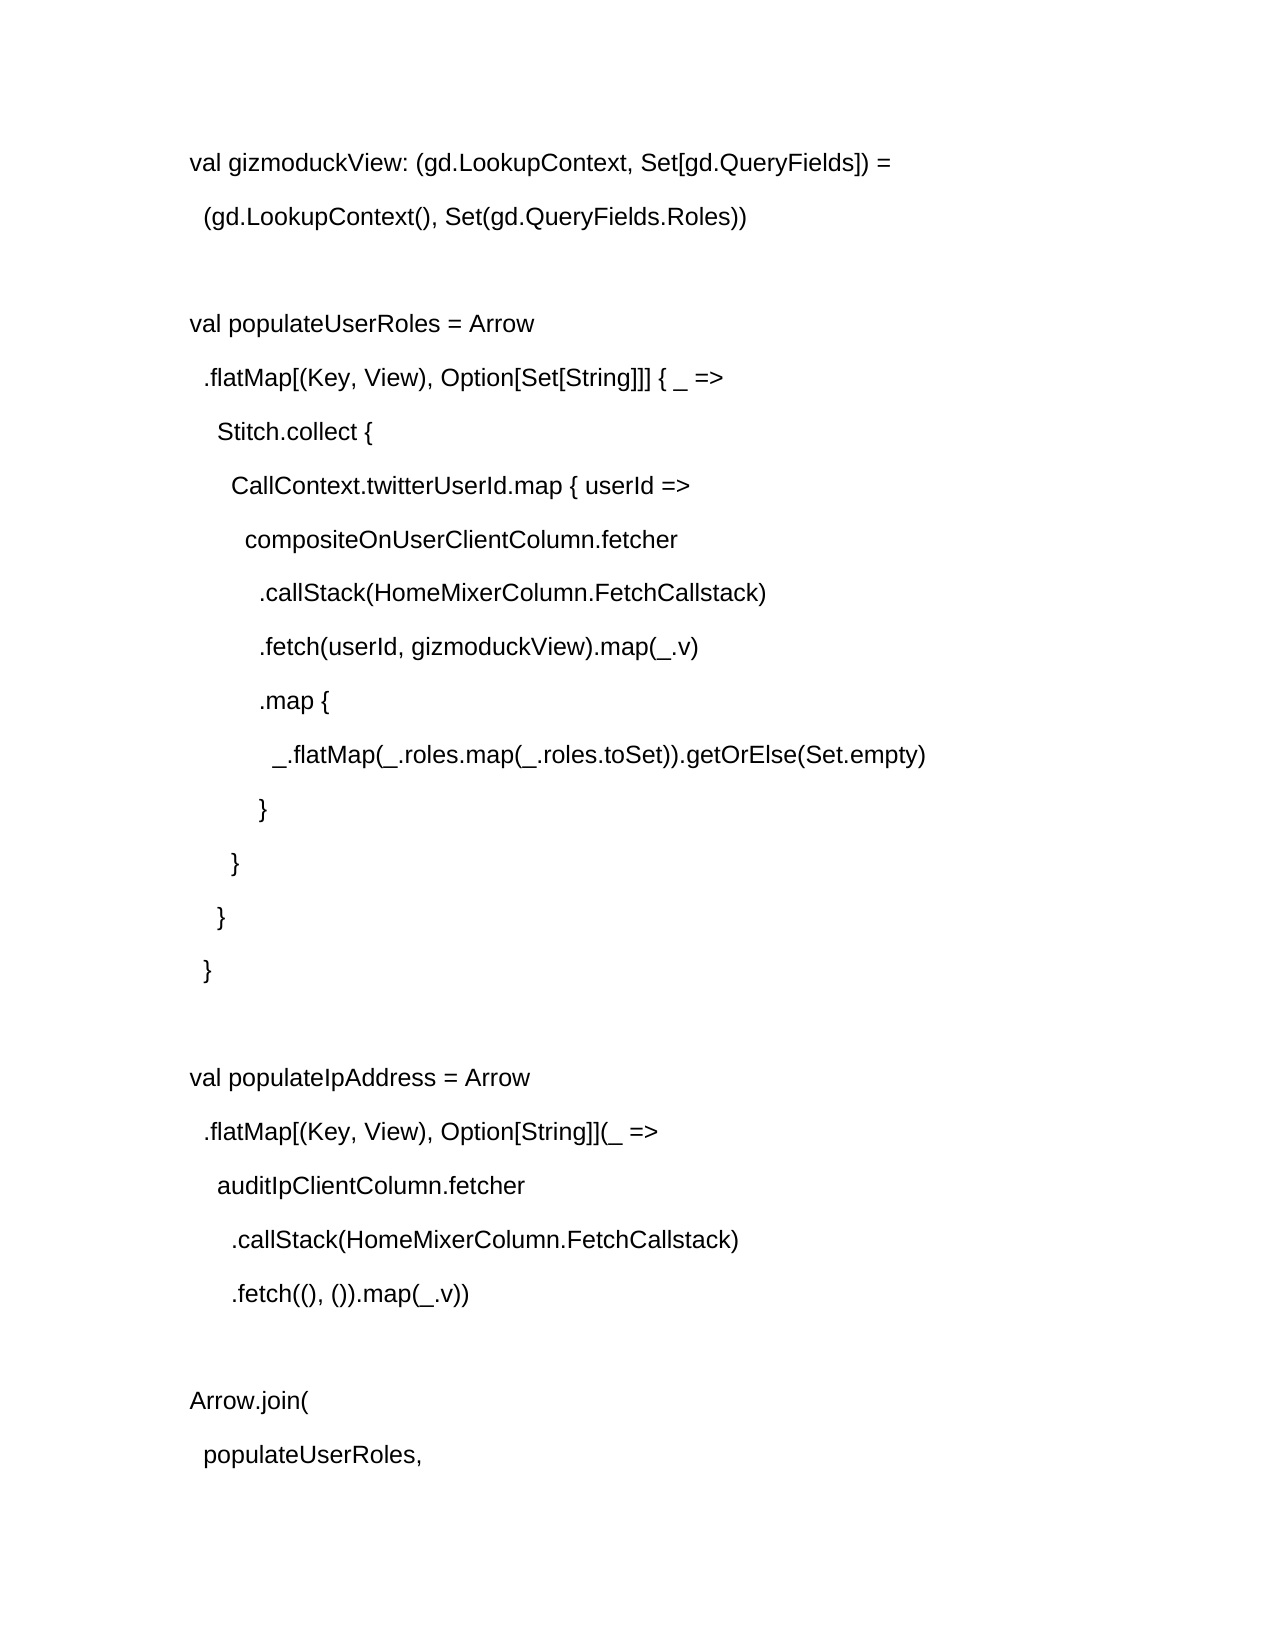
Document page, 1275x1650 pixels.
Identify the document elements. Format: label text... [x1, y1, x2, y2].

text } [148, 848, 1127, 876]
text Arrow.join( [148, 1386, 1127, 1415]
text .callStack(HomeMixerColumn.FetchCallstack) [148, 1225, 1127, 1253]
text val gizmoduckView: (gd.LookupContext, Set[gd.QueryFields]) = [148, 148, 1127, 176]
text .fetch(userId, gizmoduckView).map(_.v) [148, 632, 1127, 661]
text .fetch((), ()).map(_.v)) [148, 1278, 1127, 1307]
text .callStack(HomeMixerColumn.FetchCallstack) [148, 578, 1127, 607]
text val populateIpAddress = Arrow [148, 1063, 1127, 1092]
text .map { [148, 686, 1127, 715]
text _.flatMap(_.roles.map(_.roles.toSet)).getOrElse(Set.empty) [148, 740, 1127, 769]
text val populateUserRoles = Arrow [148, 309, 1127, 338]
text .flatMap[(Key, View), Option[Set[String]]] { _ => [148, 363, 1127, 392]
text } [148, 794, 1127, 823]
text (gd.LookupContext(), Set(gd.QueryFields.Roles)) [148, 201, 1127, 230]
text compositeOnUserClientColumn.fetcher [148, 524, 1127, 553]
text } [148, 955, 1127, 984]
text CallContext.twitterUserId.map { userId => [148, 471, 1127, 499]
text auditIpClientColumn.fetcher [148, 1171, 1127, 1199]
text Stitch.collect { [148, 417, 1127, 446]
text } [148, 902, 1127, 930]
text populateUserRoles, [148, 1440, 1127, 1469]
text .flatMap[(Key, View), Option[String]](_ => [148, 1117, 1127, 1146]
